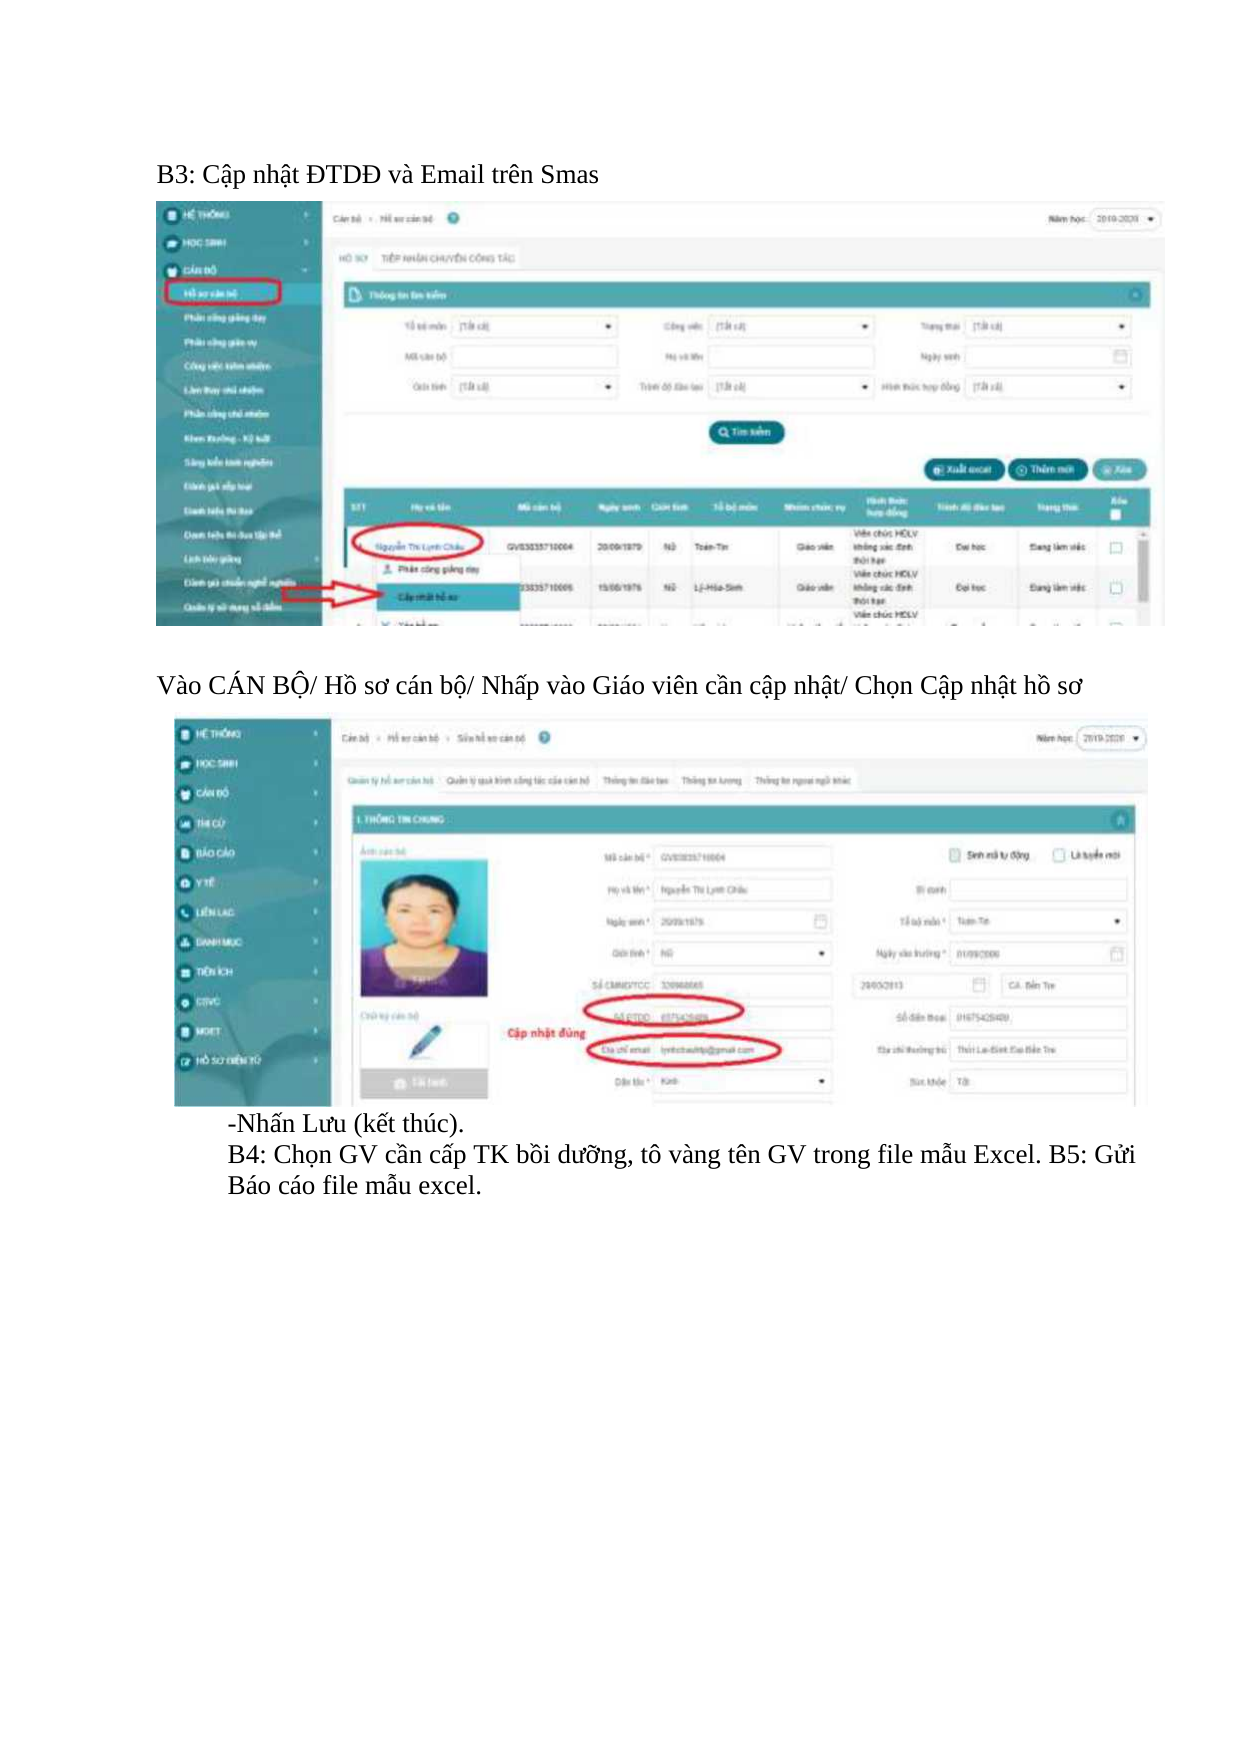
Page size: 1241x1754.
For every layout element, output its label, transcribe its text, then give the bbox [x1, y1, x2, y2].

text B3: Cập nhật ĐTDĐ và Email trên Smas [156, 158, 1166, 189]
text Vào CÁN BỘ/ Hồ sơ cán bộ/ Nhấp vào Giáo viên cần cập nhật/ Chọn Cập nhật hồ sơ [156, 669, 1166, 700]
picture [156, 201, 1165, 626]
text -Nhấn Lưu (kết thúc). [227, 1107, 1166, 1138]
picture [174, 712, 1148, 1107]
text B4: Chọn GV cần cấp TK bồi dưỡng, tô vàng tên GV trong file mẫu Excel. B5: Gửi Báo cáo file mẫu excel. [227, 1138, 1166, 1200]
